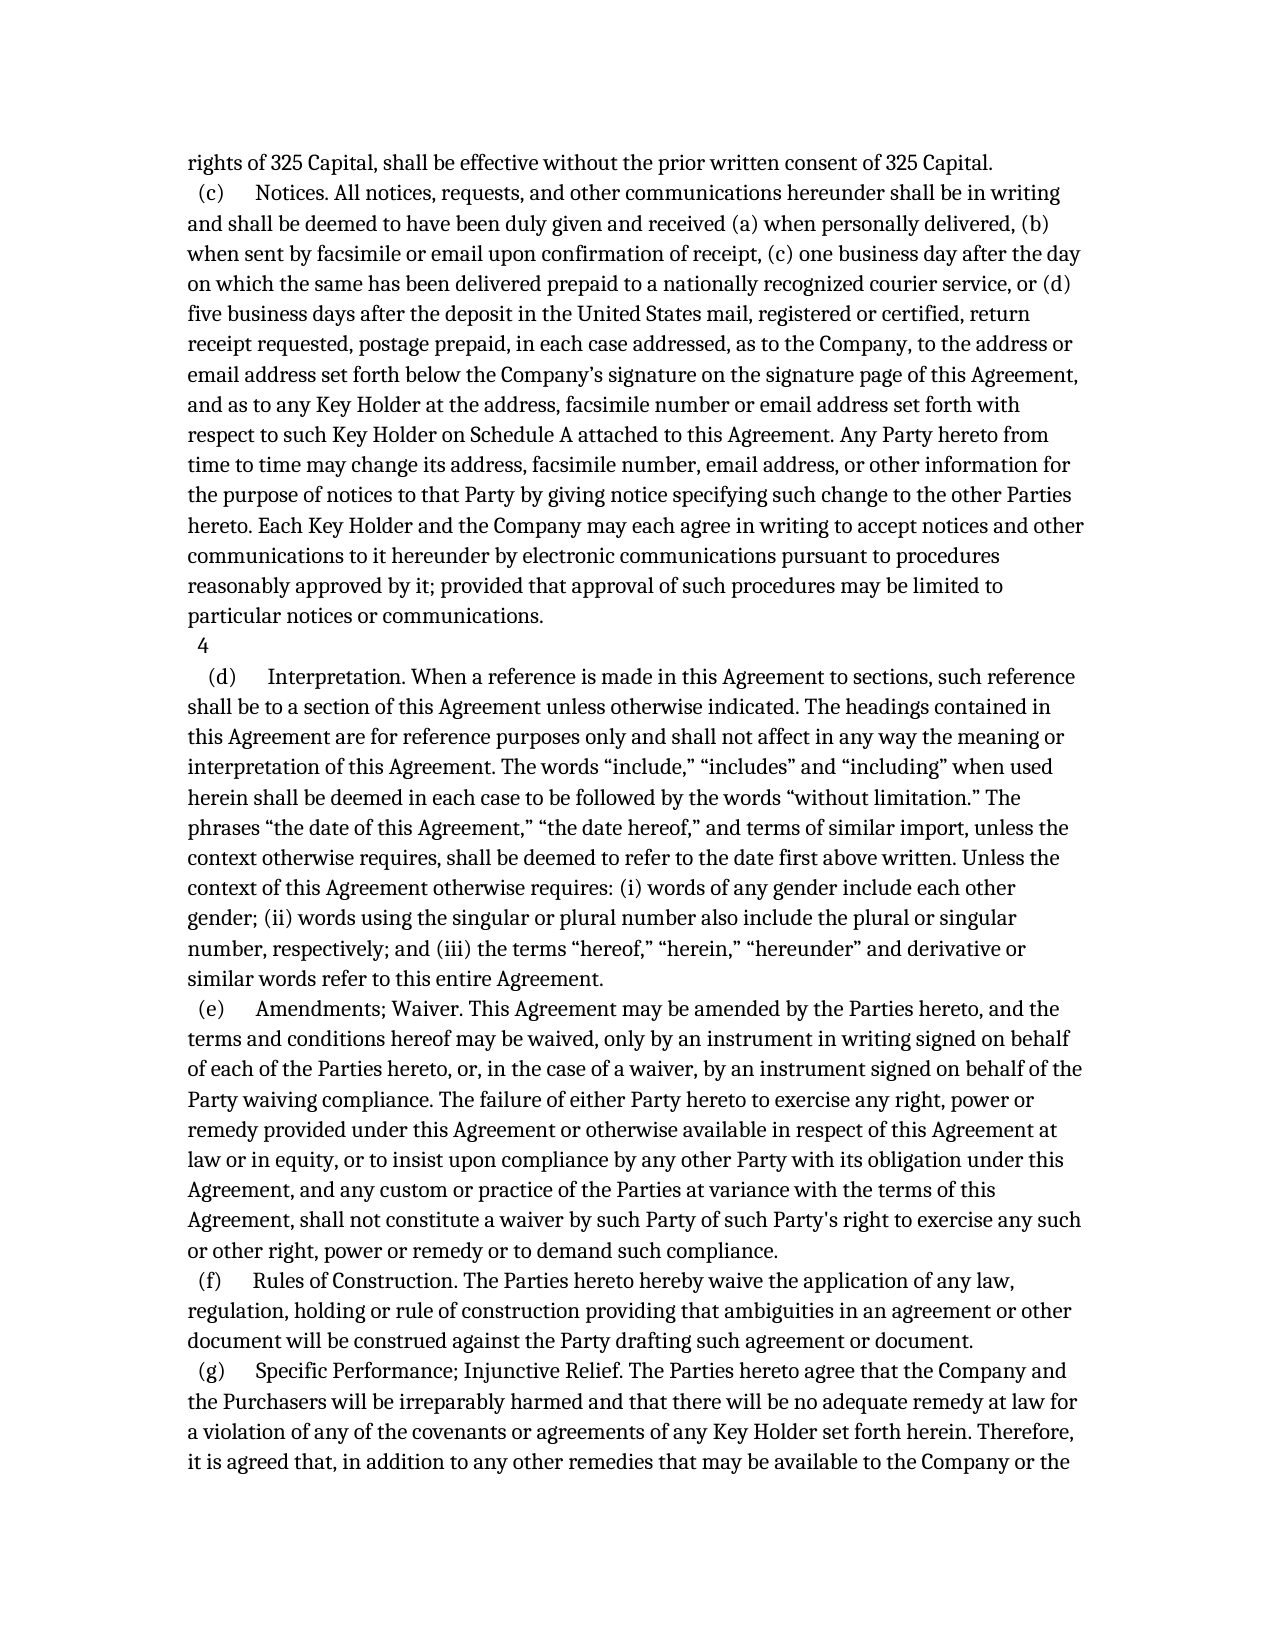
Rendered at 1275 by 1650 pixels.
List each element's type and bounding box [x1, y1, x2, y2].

text [187, 150, 1087, 1475]
